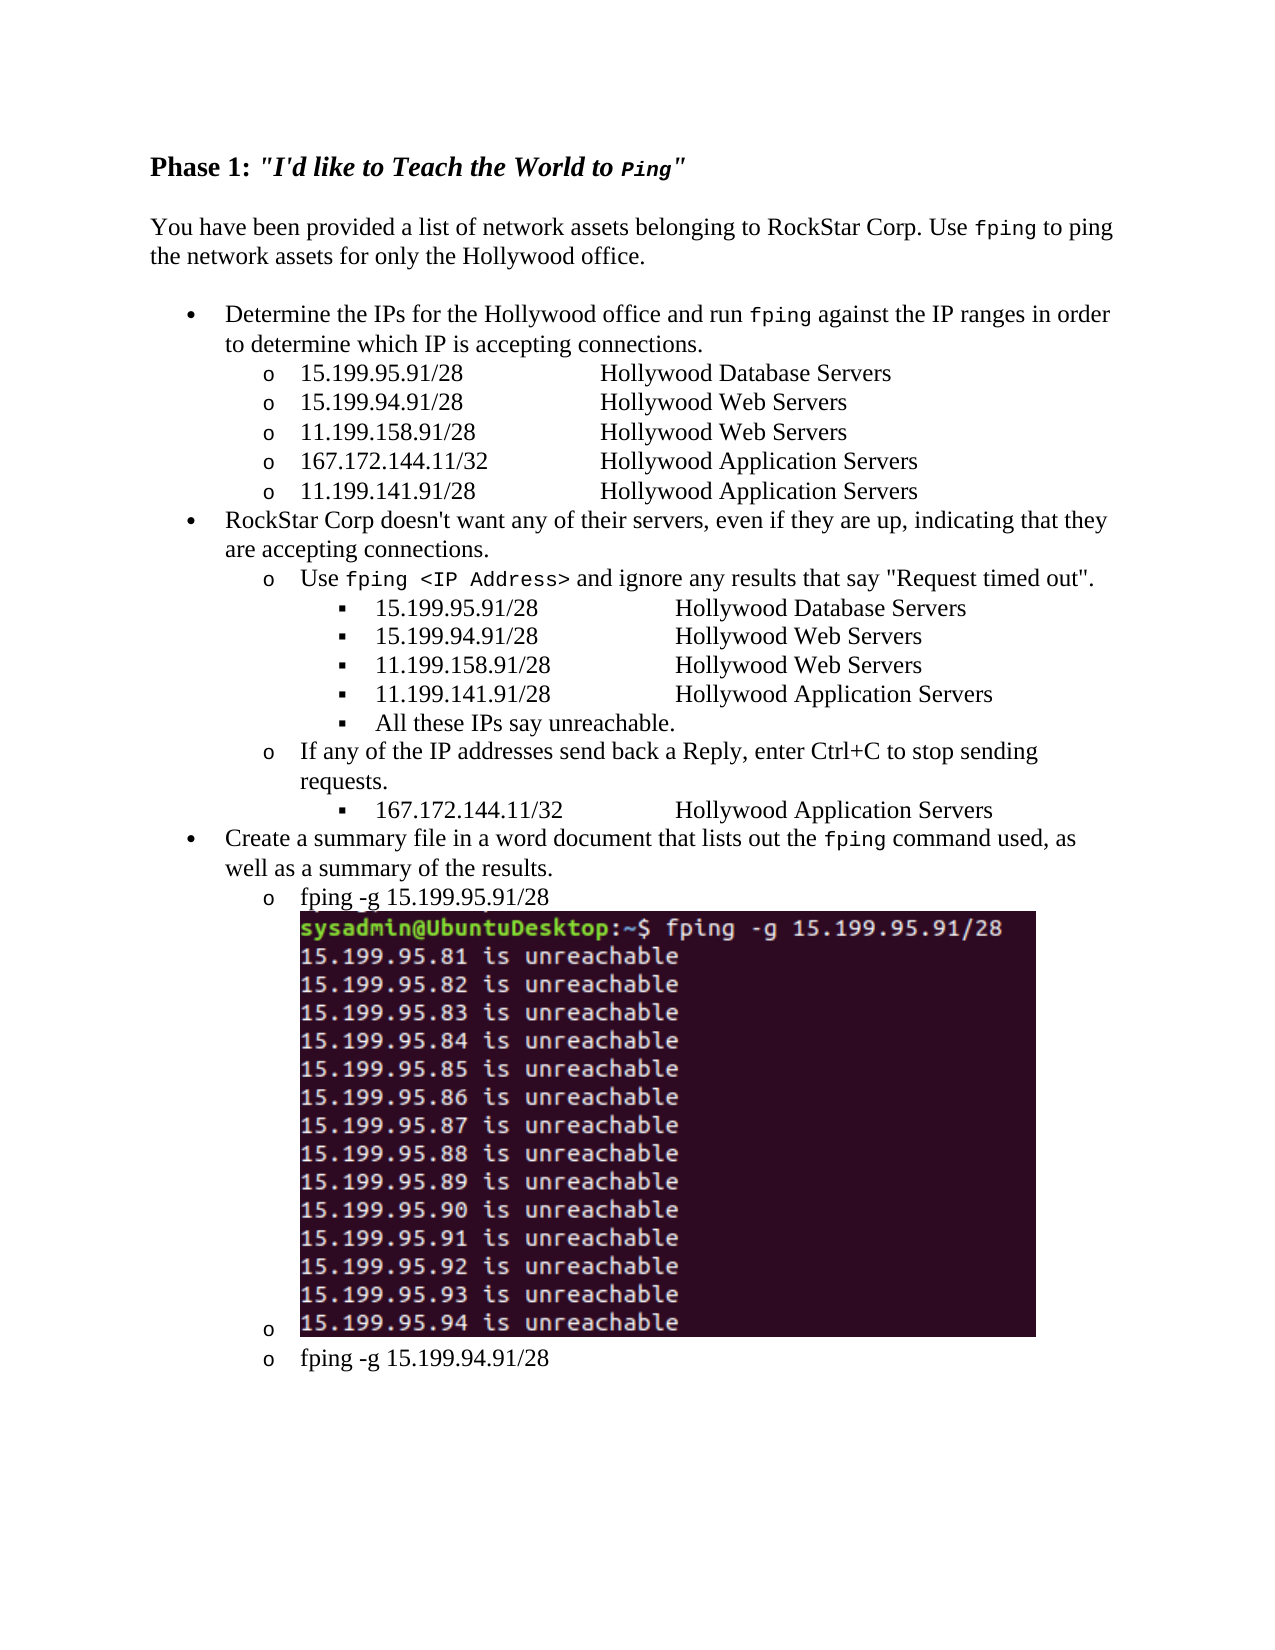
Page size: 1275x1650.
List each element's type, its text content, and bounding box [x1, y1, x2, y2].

list Use fping <IP Address> and ignore any results that say "Request timed out". [262, 563, 1125, 593]
list 11.199.141.91/28 Hollywood Application Servers [262, 476, 1125, 506]
list 11.199.158.91/28 Hollywood Web Servers [337, 650, 1125, 679]
list 11.199.141.91/28 Hollywood Application Servers [337, 679, 1125, 708]
list 167.172.144.11/32 Hollywood Application Servers [337, 795, 1125, 823]
list All these IPs say unreachable. [337, 708, 1125, 736]
list fping -g 15.199.94.91/28 [262, 1343, 1125, 1372]
list 11.199.158.91/28 Hollywood Web Servers [262, 417, 1125, 446]
list If any of the IP addresses send back a Reply, enter Ctrl+C to stop sending requests. [262, 736, 1125, 795]
text You have been provided a list of network assets belonging to RockStar Corp. Use fping to ping the network assets for only the Hollywood office. [150, 212, 1125, 270]
list 15.199.94.91/28 Hollywood Web Servers [337, 621, 1125, 650]
list 167.172.144.11/32 Hollywood Application Servers [262, 446, 1125, 476]
list Create a summary file in a word document that lists out the fping command used, as well as a summary of the results. [187, 823, 1125, 882]
list RockStar Corp doesn't want any of their servers, even if they are up, indicating that they are accepting connections. [187, 506, 1125, 563]
list 15.199.94.91/28 Hollywood Web Servers [262, 387, 1125, 417]
text Phase 1: "I'd like to Teach the World to Ping" [150, 150, 1125, 183]
list fping -g 15.199.95.91/28 [262, 882, 1125, 911]
list 15.199.95.91/28 Hollywood Database Servers [262, 358, 1125, 387]
list 15.199.95.91/28 Hollywood Database Servers [337, 593, 1125, 621]
picture [300, 911, 1036, 1337]
list Determine the IPs for the Hollywood office and run fping against the IP ranges in order to determine which IP is accepting connections. [187, 299, 1125, 358]
